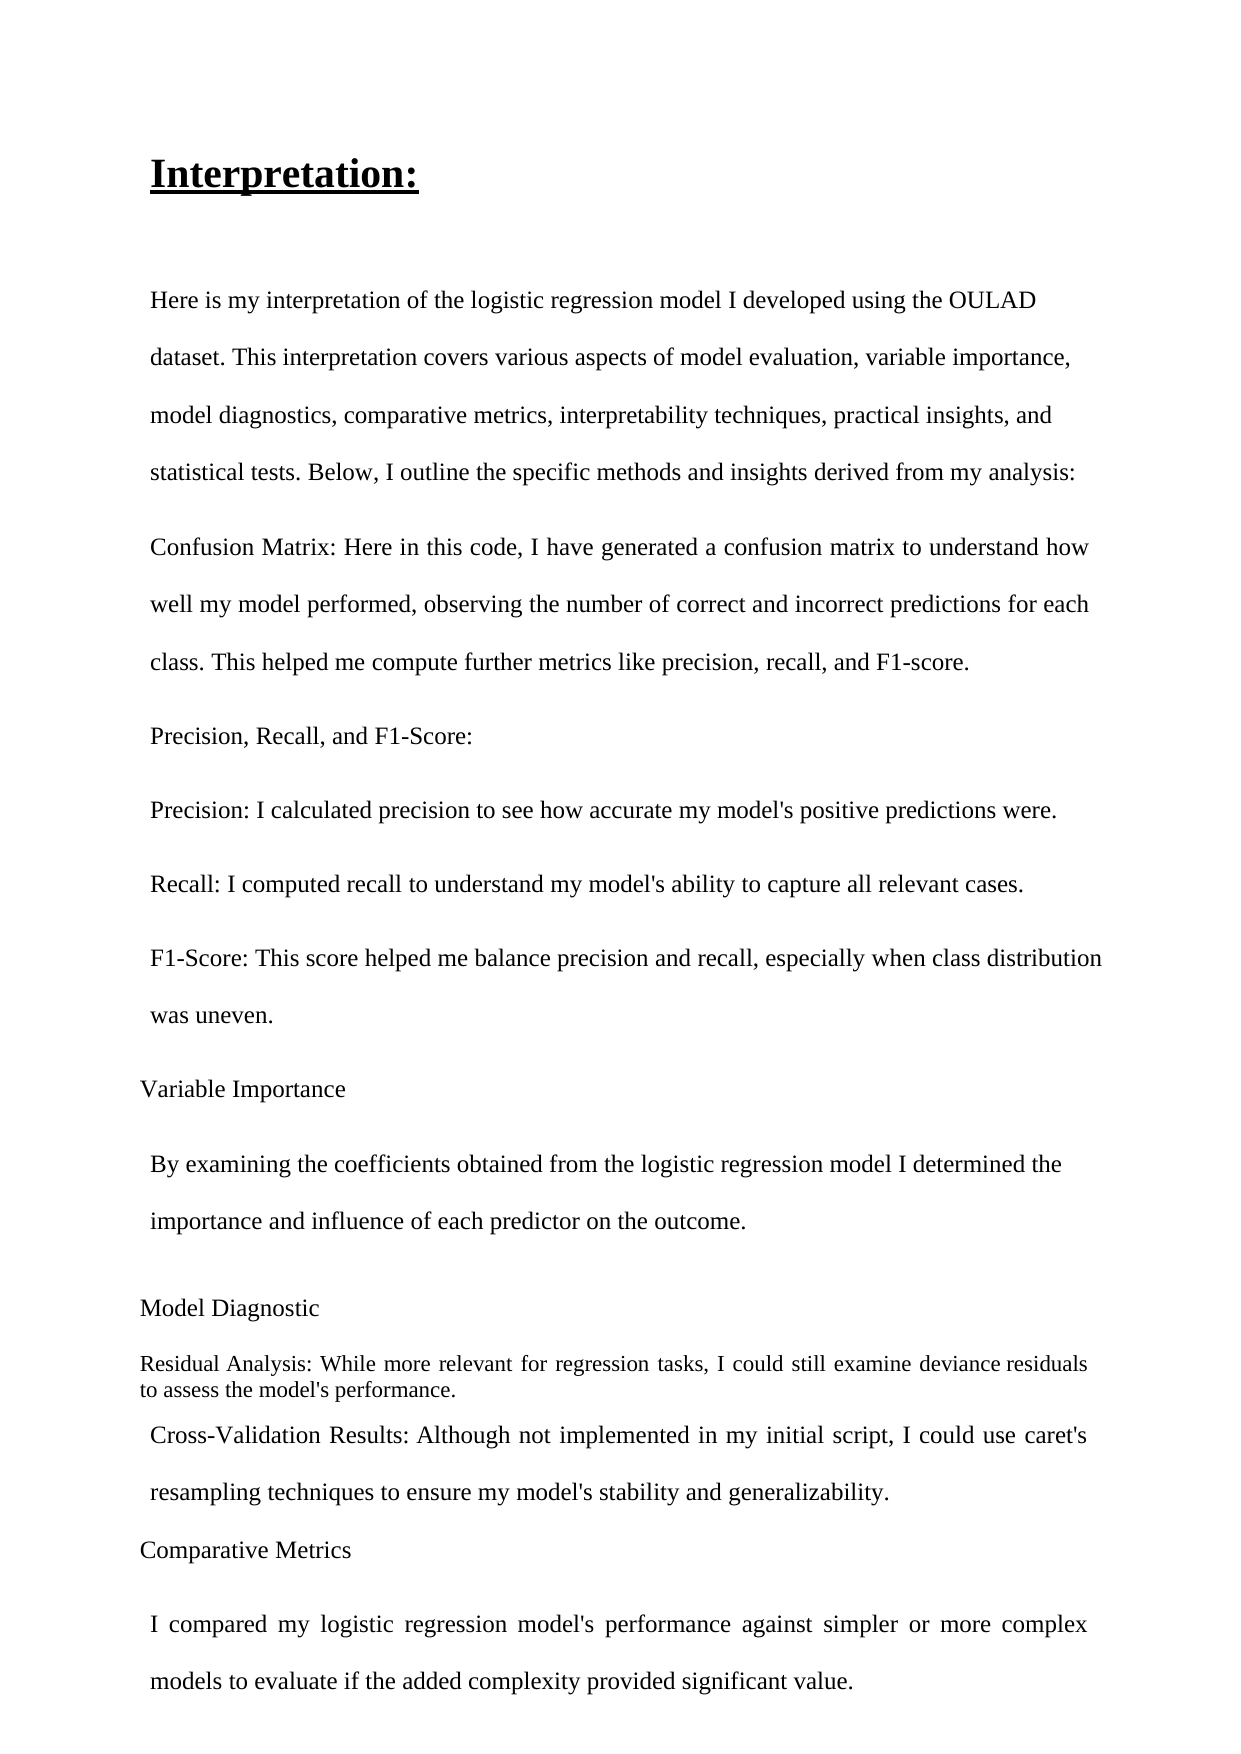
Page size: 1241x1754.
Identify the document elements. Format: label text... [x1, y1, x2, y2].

text Precision, Recall, and F1-Score: [150, 721, 1103, 749]
subtitle Interpretation: [150, 148, 1103, 196]
text I compared my logistic regression model's performance against simpler or more complex models to evaluate if the added complexity provided significant value. [150, 1609, 1103, 1695]
text Residual Analysis: While more relevant for regression tasks, I could still examine deviance residuals to assess the model's performance. [139, 1350, 1103, 1403]
text F1-Score: This score helped me balance precision and recall, especially when class distribution was uneven. [150, 943, 1103, 1029]
text Precision: I calculated precision to see how accurate my model's positive predictions were. Recall: I computed recall to understand my model's ability to capture all relevant cases. [150, 795, 1059, 897]
text Confusion Matrix: Here in this code, I have generated a confusion matrix to understand how well my model performed, observing the number of correct and incorrect predictions for each class. This helped me compute further metrics like precision, recall, and F1-score. [150, 532, 1091, 676]
text By examining the coefficients obtained from the logistic regression model I determined the importance and influence of each predictor on the outcome. [150, 1149, 1064, 1235]
text Variable Importance [139, 1074, 1103, 1103]
text Comparative Metrics [139, 1535, 1103, 1563]
text Here is my interpretation of the logistic regression model I developed using the OULAD dataset. This interpretation covers various aspects of model evaluation, variable importance, model diagnostics, comparative metrics, interpretability techniques, practical insights, and statistical tests. Below, I outline the specific methods and insights derived from my analysis: [150, 285, 1103, 486]
text Cross-Validation Results: Although not implemented in my initial script, I could use caret's resampling techniques to ensure my model's stability and generalizability. [150, 1420, 1103, 1506]
text Model Diagnostic [139, 1293, 1103, 1321]
